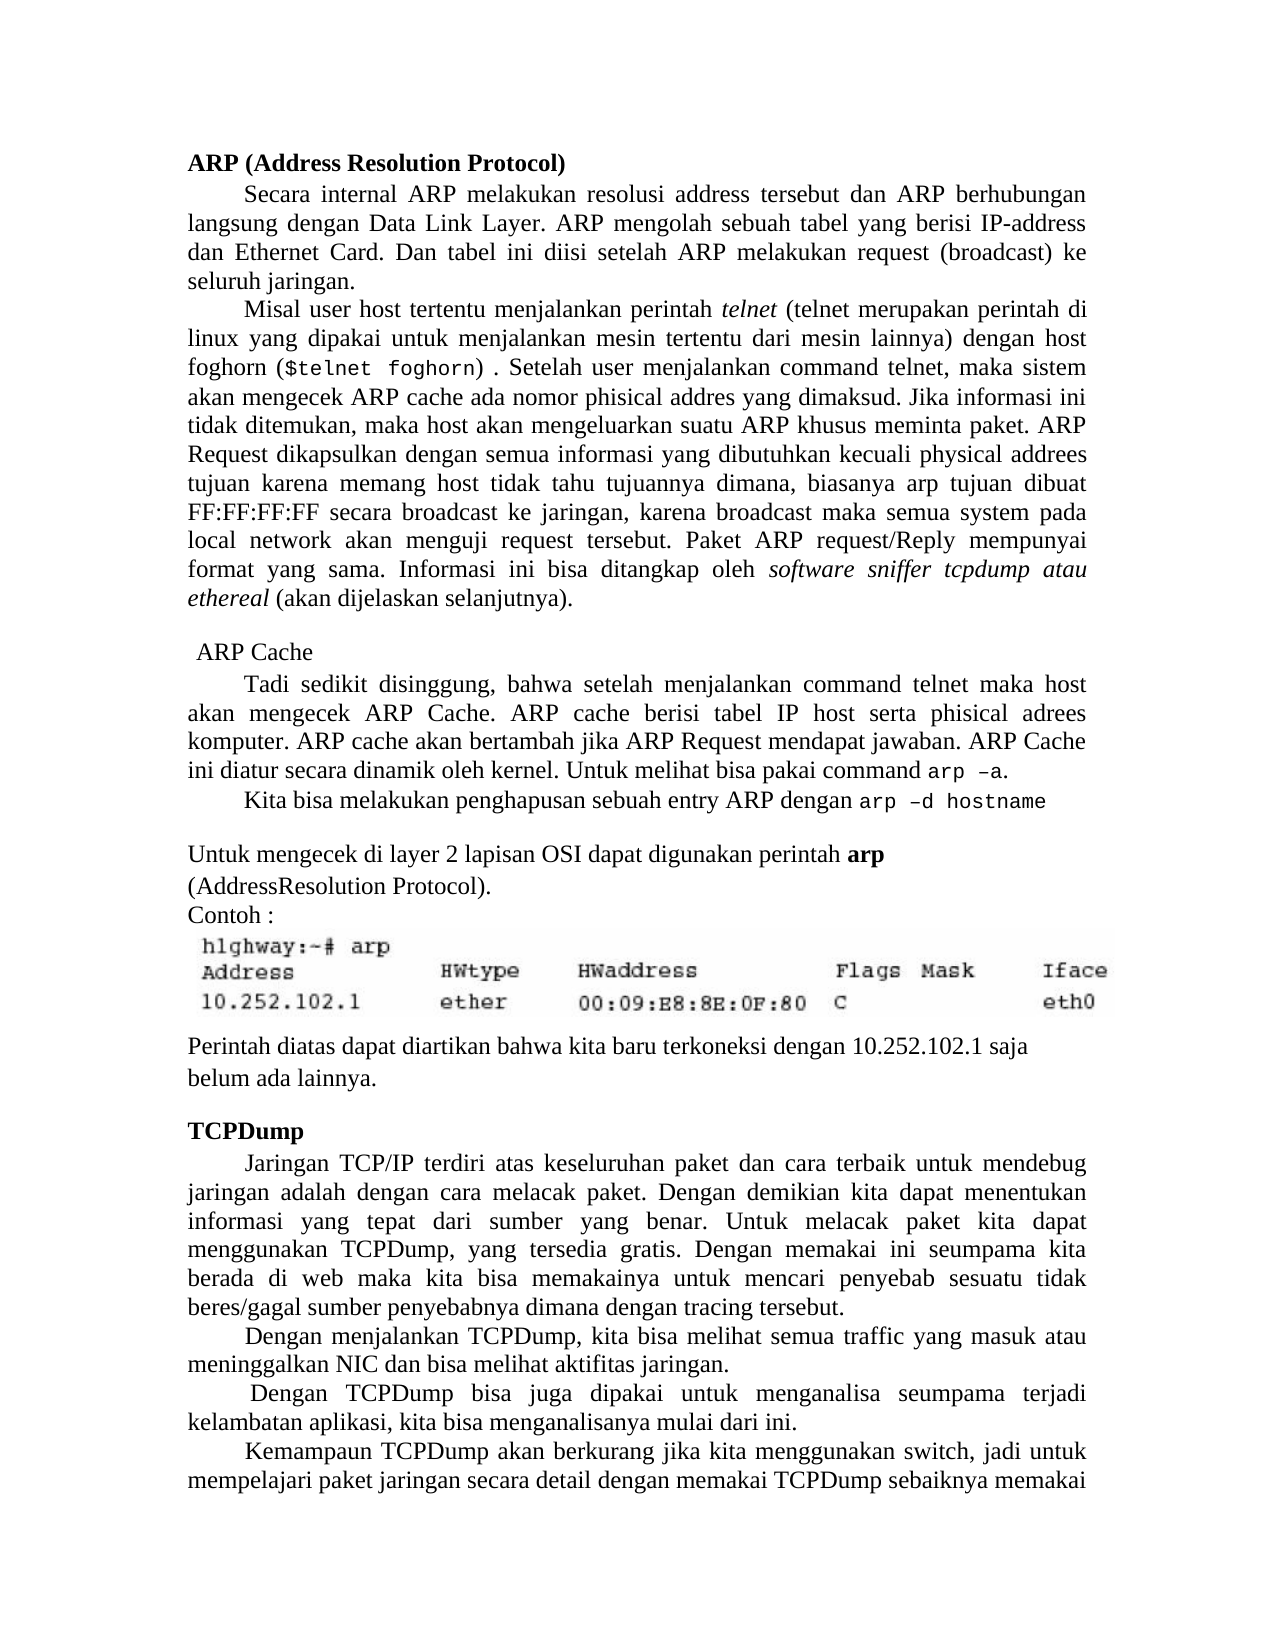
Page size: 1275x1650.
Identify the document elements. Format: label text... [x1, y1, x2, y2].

text Misal user host tertentu menjalankan perintah telnet (telnet merupakan perintah di linux yang dipakai untuk menjalankan mesin tertentu dari mesin lainnya) dengan host foghorn ($telnet foghorn) . Setelah user menjalankan command telnet, maka sistem akan mengecek ARP cache ada nomor phisical addres yang dimaksud. Jika informasi ini tidak ditemukan, maka host akan mengeluarkan suatu ARP khusus meminta paket. ARP Request dikapsulkan dengan semua informasi yang dibutuhkan kecuali physical addrees tujuan karena memang host tidak tahu tujuannya dimana, biasanya arp tujuan dibuat FF:FF:FF:FF secara broadcast ke jaringan, karena broadcast maka semua system pada local network akan menguji request tersebut. Paket ARP request/Reply mempunyai format yang sama. Informasi ini bisa ditangkap oleh software sniffer tcpdump atau ethereal (akan dijelaskan selanjutnya). [187, 294, 1087, 612]
text Kita bisa melakukan penghapusan sebuah entry ARP dengan arp –d hostname [244, 785, 1125, 815]
picture [187, 929, 1119, 1033]
text ARP (Address Resolution Protocol) [187, 148, 1125, 176]
text Jaringan TCP/IP terdiri atas keseluruhan paket dan cara terbaik untuk mendebug jaringan adalah dengan cara melacak paket. Dengan demikian kita dapat menentukan informasi yang tepat dari sumber yang benar. Untuk melacak paket kita dapat menggunakan TCPDump, yang tersedia gratis. Dengan memakai ini seumpama kita berada di web maka kita bisa memakainya untuk mencari penyebab sesuatu tidak beres/gagal sumber penyebabnya dimana dengan tracing tersebut. [187, 1148, 1087, 1321]
text Secara internal ARP melakukan resolusi address tersebut dan ARP berhubungan langsung dengan Data Link Layer. ARP mengolah sebuah tabel yang berisi IP-address dan Ethernet Card. Dan tabel ini diisi setelah ARP melakukan request (broadcast) ke seluruh jaringan. [187, 179, 1087, 294]
text Tadi sedikit disinggung, bahwa setelah menjalankan command telnet maka host akan mengecek ARP Cache. ARP cache berisi tabel IP host serta phisical adrees komputer. ARP cache akan bertambah jika ARP Request mendapat jawaban. ARP Cache ini diatur secara dinamik oleh kernel. Untuk melihat bisa pakai command arp –a. [187, 669, 1087, 785]
text Untuk mengecek di layer 2 lapisan OSI dapat digunakan perintah arp [187, 839, 1125, 868]
text Kemampaun TCPDump akan berkurang jika kita menggunakan switch, jadi untuk mempelajari paket jaringan secara detail dengan memakai TCPDump sebaiknya memakai [187, 1436, 1087, 1494]
text Contoh : [187, 900, 1125, 929]
text TCPDump [187, 1116, 1125, 1145]
text ARP Cache [196, 637, 1125, 666]
text (AddressResolution Protocol). [187, 871, 1125, 900]
text Perintah diatas dapat diartikan bahwa kita baru terkoneksi dengan 10.252.102.1 saja belum ada lainnya. [187, 1031, 1029, 1092]
text Dengan menjalankan TCPDump, kita bisa melihat semua traffic yang masuk atau meninggalkan NIC dan bisa melihat aktifitas jaringan. [187, 1321, 1087, 1378]
text Dengan TCPDump bisa juga dipakai untuk menganalisa seumpama terjadi kelambatan aplikasi, kita bisa menganalisanya mulai dari ini. [187, 1378, 1087, 1436]
